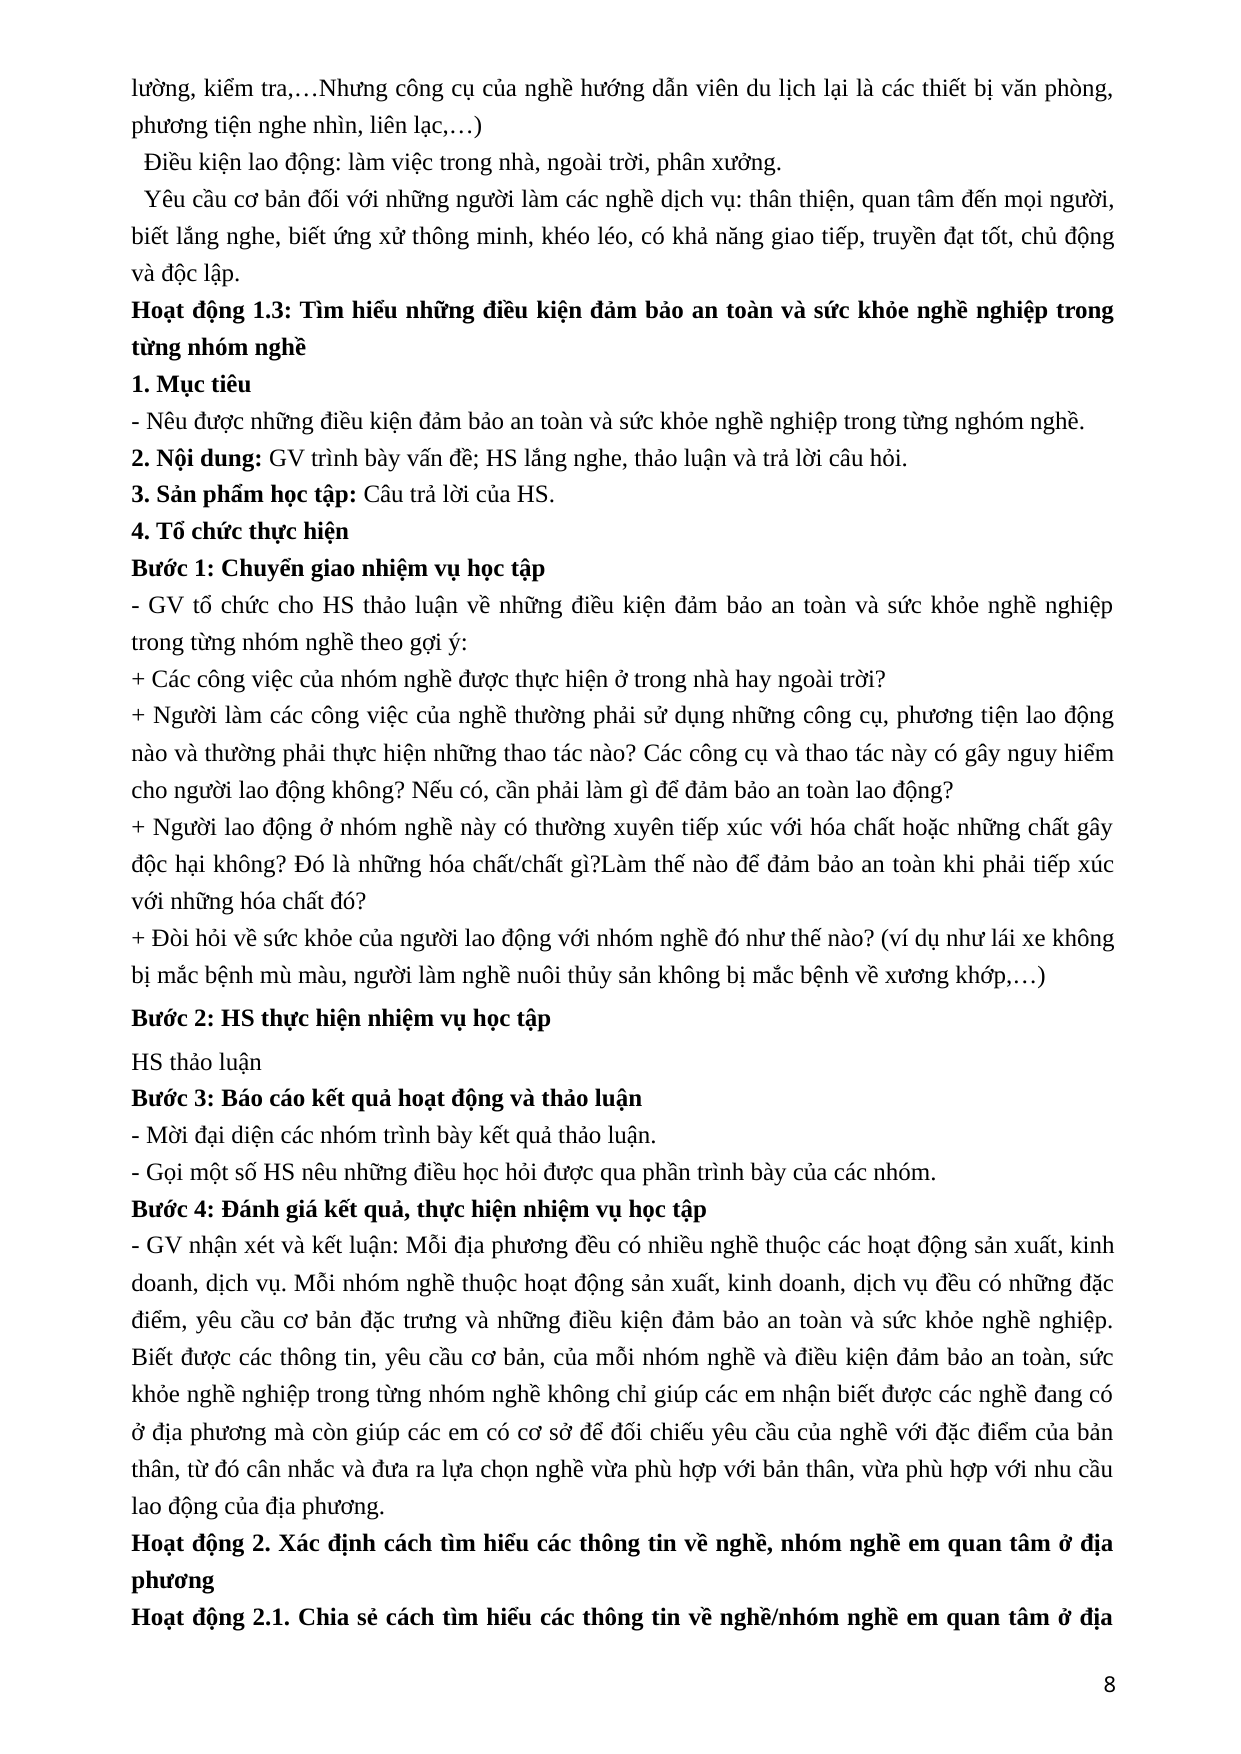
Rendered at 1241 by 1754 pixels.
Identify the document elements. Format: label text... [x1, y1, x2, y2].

text HS thảo luận [131, 1045, 1116, 1077]
text + Người lao động ở nhóm nghề này có thường xuyên tiếp xúc với hóa chất hoặc những chất gây độc hại không? Đó là những hóa chất/chất gì?Làm thế nào để đảm bảo an toàn khi phải tiếp xúc với những hóa chất đó? [131, 810, 1116, 917]
text Yêu cầu cơ bản đối với những người làm các nghề dịch vụ: thân thiện, quan tâm đến mọi người, biết lắng nghe, biết ứng xử thông minh, khéo léo, có khả năng giao tiếp, truyền đạt tốt, chủ động và độc lập. [131, 182, 1116, 289]
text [131, 71, 1116, 141]
text - GV tổ chức cho HS thảo luận về những điều kiện đảm bảo an toàn và sức khỏe nghề nghiệp trong từng nhóm nghề theo gợi ý: [131, 588, 1116, 658]
text Bước 3: Báo cáo kết quả hoạt động và thảo luận [131, 1081, 1116, 1114]
text 2. Nội dung: GV trình bày vấn đề; HS lắng nghe, thảo luận và trả lời câu hỏi. [131, 441, 1116, 473]
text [131, 1600, 1116, 1633]
text 1. Mục tiêu [131, 367, 1116, 400]
text 3. Sản phẩm học tập: Câu trả lời của HS. [131, 477, 1116, 510]
text - Nêu được những điều kiện đảm bảo an toàn và sức khỏe nghề nghiệp trong từng nghóm nghề. [131, 404, 1116, 436]
text Hoạt động 1.3: Tìm hiểu những điều kiện đảm bảo an toàn và sức khỏe nghề nghiệp trong từng nhóm nghề [131, 293, 1116, 363]
text - GV nhận xét và kết luận: Mỗi địa phương đều có nhiều nghề thuộc các hoạt động sản xuất, kinh doanh, dịch vụ. Mỗi nhóm nghề thuộc hoạt động sản xuất, kinh doanh, dịch vụ đều có những đặc điểm, yêu cầu cơ bản đặc trưng và những điều kiện đảm bảo an toàn và sức khỏe nghề nghiệp. Biết được các thông tin, yêu cầu cơ bản, của mỗi nhóm nghề và điều kiện đảm bảo an toàn, sức khỏe nghề nghiệp trong từng nhóm nghề không chỉ giúp các em nhận biết được các nghề đang có ở địa phương mà còn giúp các em có cơ sở để đối chiếu yêu cầu của nghề với đặc điểm của bản thân, từ đó cân nhắc và đưa ra lựa chọn nghề vừa phù hợp với bản thân, vừa phù hợp với nhu cầu lao động của địa phương. [131, 1228, 1116, 1522]
text - Gọi một số HS nêu những điều học hỏi được qua phần trình bày của các nhóm. [131, 1155, 1116, 1187]
text 4. Tổ chức thực hiện [131, 514, 1116, 547]
text + Các công việc của nhóm nghề được thực hiện ở trong nhà hay ngoài trời? [131, 662, 1116, 694]
text Bước 1: Chuyển giao nhiệm vụ học tập [131, 551, 1116, 583]
text + Người làm các công việc của nghề thường phải sử dụng những công cụ, phương tiện lao động nào và thường phải thực hiện những thao tác nào? Các công cụ và thao tác này có gây nguy hiểm cho người lao động không? Nếu có, cần phải làm gì để đảm bảo an toàn lao động? [131, 699, 1116, 806]
text + Đòi hỏi về sức khỏe của người lao động với nhóm nghề đó như thế nào? (ví dụ như lái xe không bị mắc bệnh mù màu, người làm nghề nuôi thủy sản không bị mắc bệnh về xương khớp,…) [131, 921, 1116, 991]
text Bước 2: HS thực hiện nhiệm vụ học tập [131, 1002, 1116, 1034]
text Điều kiện lao động: làm việc trong nhà, ngoài trời, phân xưởng. [131, 145, 1116, 177]
text Bước 4: Đánh giá kết quả, thực hiện nhiệm vụ học tập [131, 1192, 1116, 1224]
text Hoạt động 2. Xác định cách tìm hiểu các thông tin về nghề, nhóm nghề em quan tâm ở địa phương [131, 1526, 1116, 1596]
text - Mời đại diện các nhóm trình bày kết quả thảo luận. [131, 1118, 1116, 1151]
